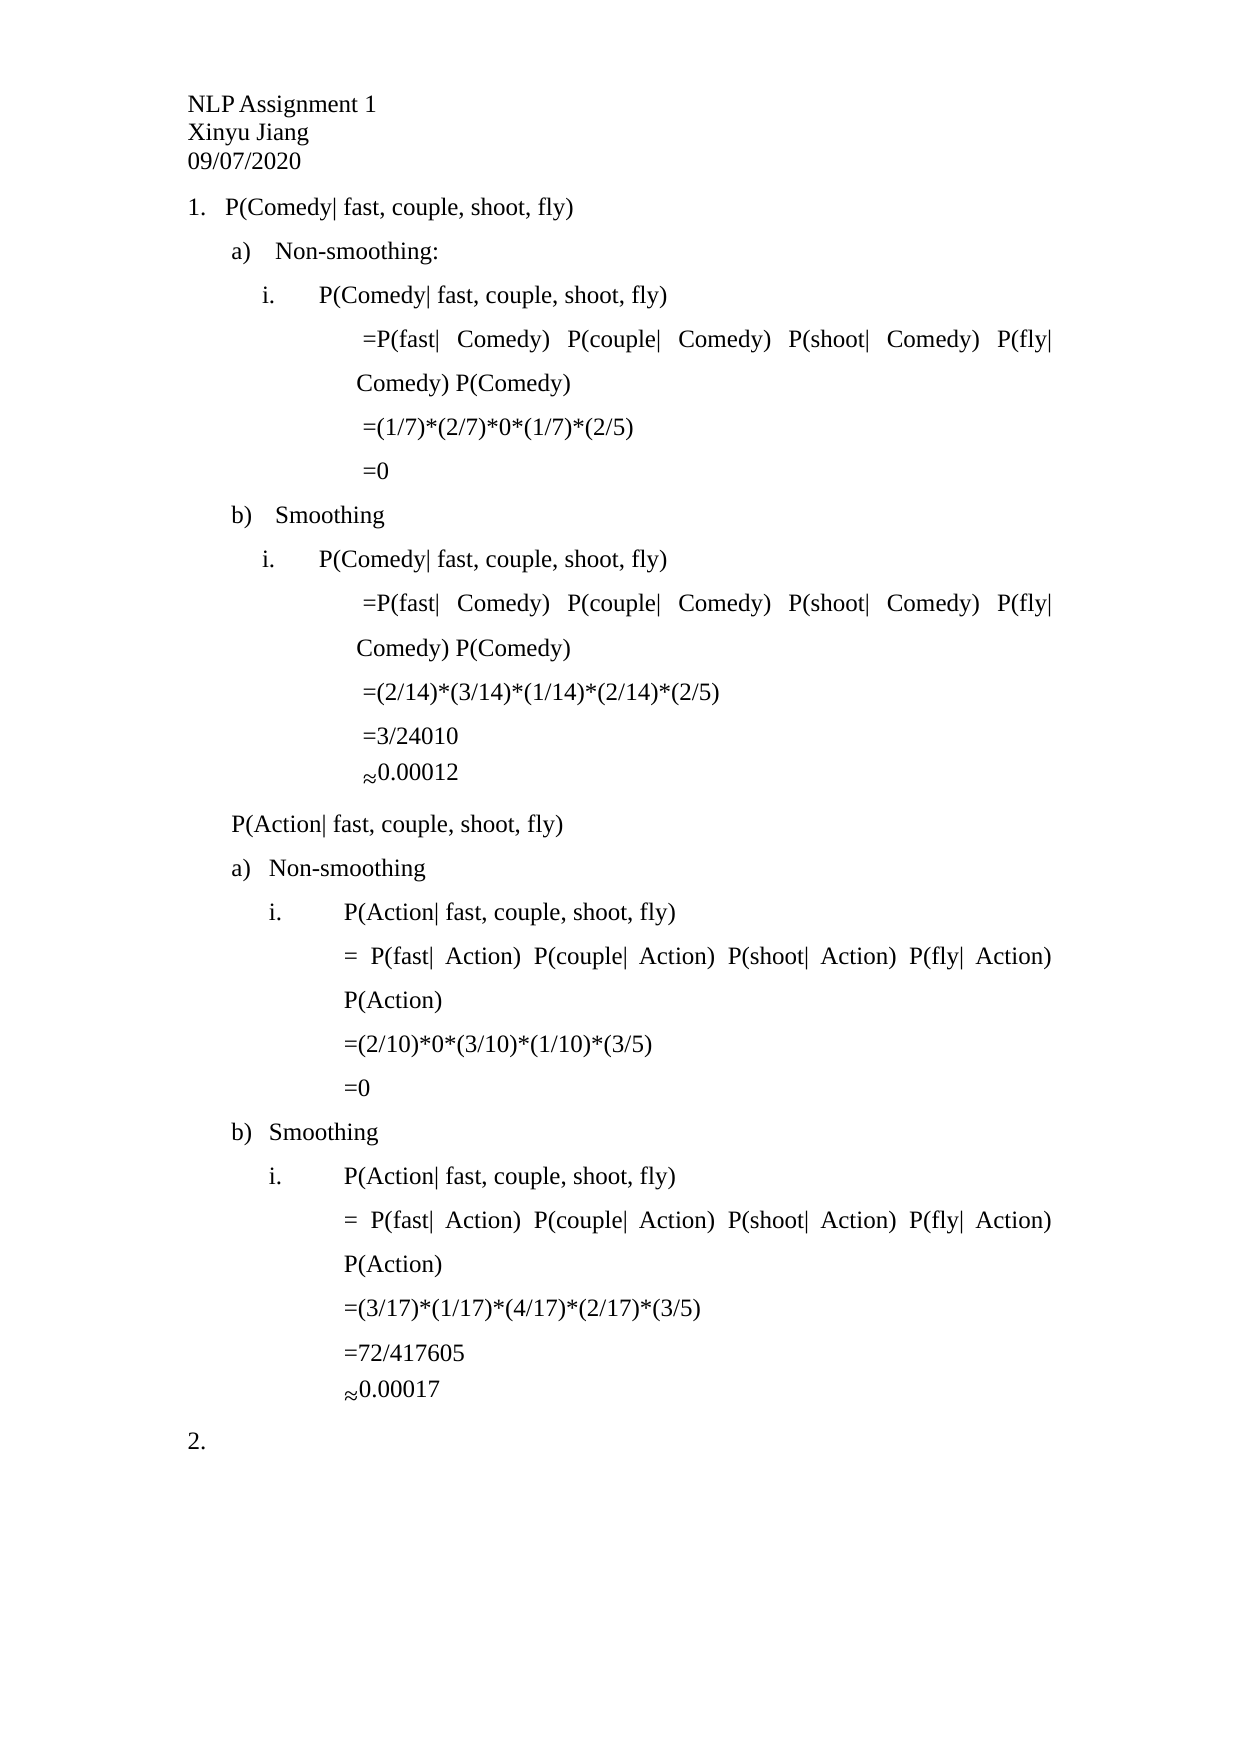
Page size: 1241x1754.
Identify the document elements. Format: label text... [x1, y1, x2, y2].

list =0 [344, 1066, 1053, 1110]
list P(Action| fast, couple, shoot, fly) [269, 1154, 1053, 1198]
list =P(fast| Comedy) P(couple| Comedy) P(shoot| Comedy) P(fly| Comedy) P(Comedy) [356, 317, 1053, 405]
list P(Comedy| fast, couple, shoot, fly) [275, 537, 1053, 581]
list = P(fast| Action) P(couple| Action) P(shoot| Action) P(fly| Action) P(Action) [344, 933, 1053, 1022]
list Smoothing [231, 1110, 1053, 1154]
list =72/417605 [344, 1330, 1053, 1374]
list 0.00017 [344, 1374, 1053, 1418]
list P(Comedy| fast, couple, shoot, fly) [187, 184, 1053, 228]
list =(2/10)*0*(3/10)*(1/10)*(3/5) [344, 1022, 1053, 1066]
list 0.00012 [319, 757, 1053, 801]
list =P(fast| Comedy) P(couple| Comedy) P(shoot| Comedy) P(fly| Comedy) P(Comedy) [356, 581, 1053, 669]
list P(Comedy| fast, couple, shoot, fly) [275, 272, 1053, 317]
list =(3/17)*(1/17)*(4/17)*(2/17)*(3/5) [344, 1286, 1053, 1330]
list =(2/14)*(3/14)*(1/14)*(2/14)*(2/5) [319, 669, 1053, 713]
list = P(fast| Action) P(couple| Action) P(shoot| Action) P(fly| Action) P(Action) [344, 1198, 1053, 1286]
list =0 [356, 449, 1053, 493]
list Non-smoothing: [231, 228, 1053, 272]
list P(Action| fast, couple, shoot, fly) [269, 889, 1053, 933]
list =3/24010 [319, 713, 1053, 757]
list Smoothing [231, 493, 1053, 537]
list =(1/7)*(2/7)*0*(1/7)*(2/5) [356, 405, 1053, 449]
list Non-smoothing [231, 845, 1053, 889]
text P(Action| fast, couple, shoot, fly) [187, 801, 1053, 845]
